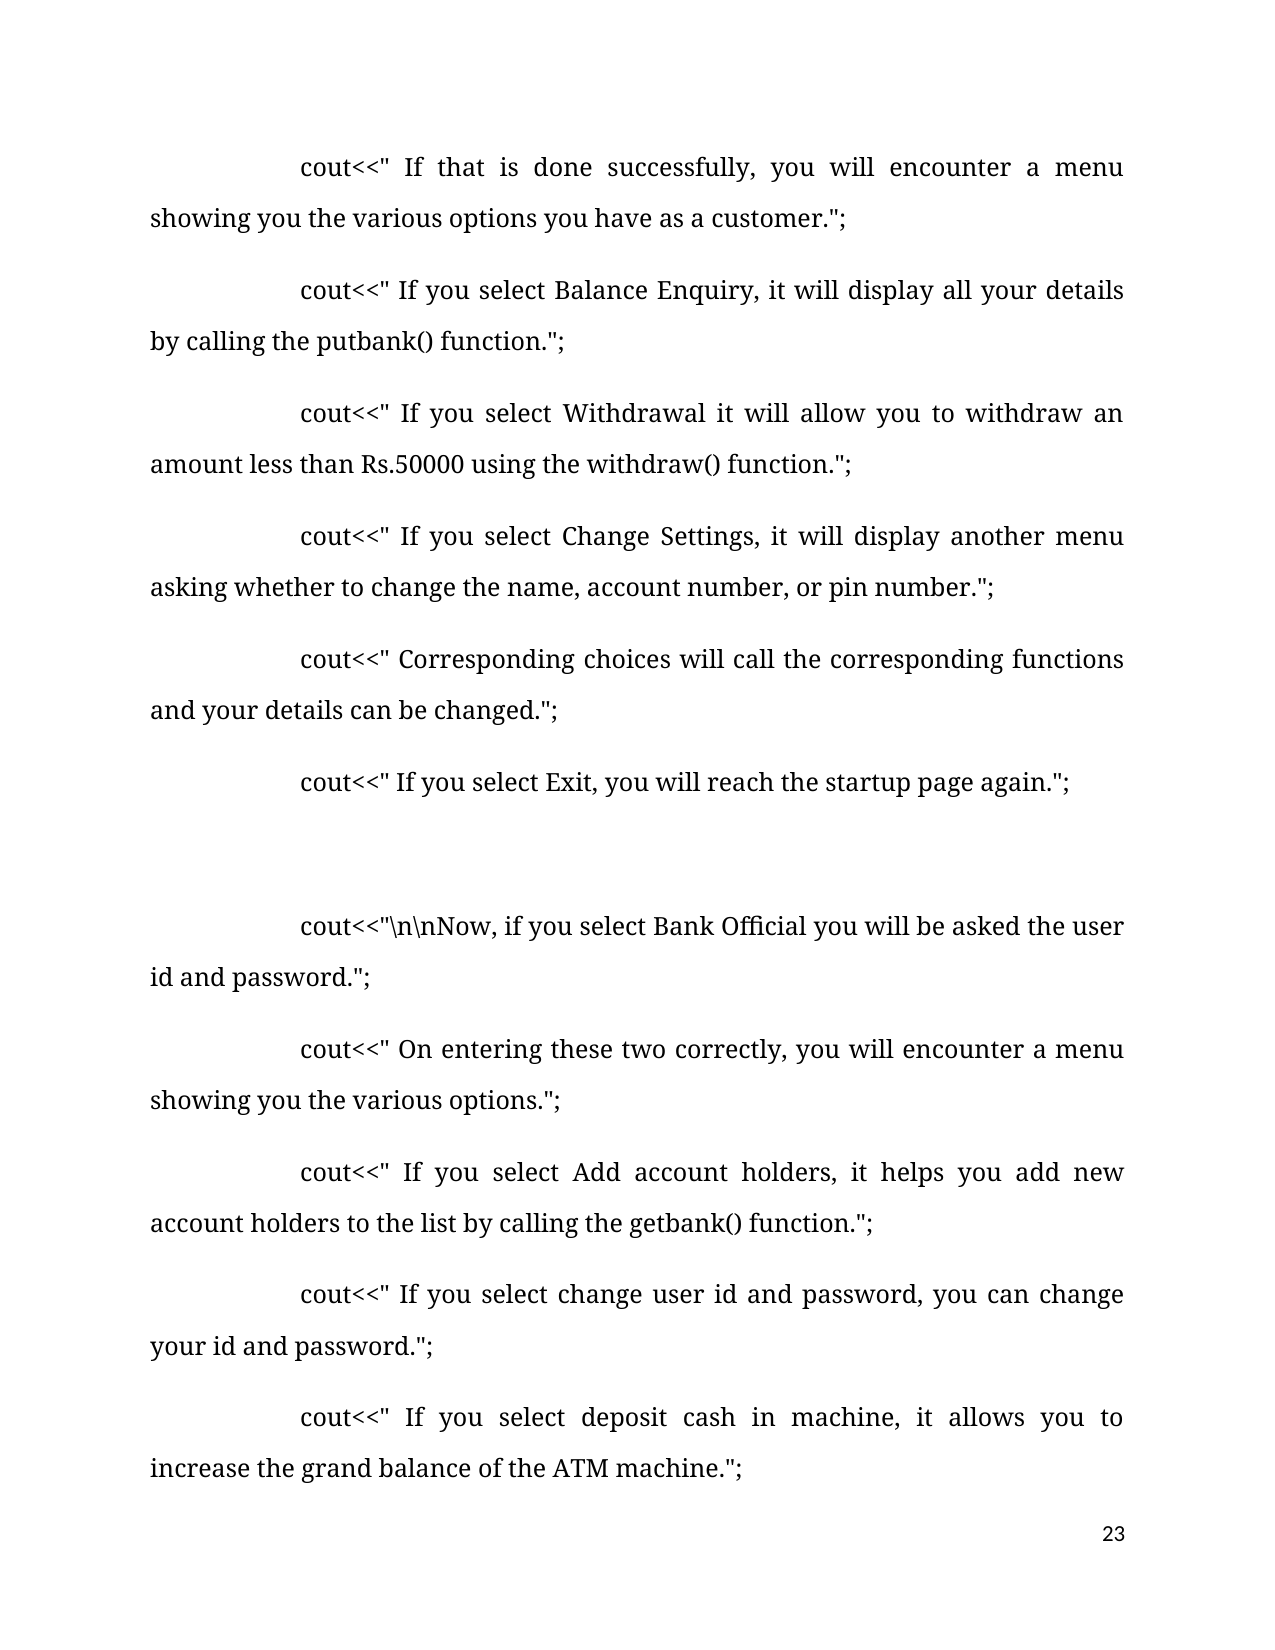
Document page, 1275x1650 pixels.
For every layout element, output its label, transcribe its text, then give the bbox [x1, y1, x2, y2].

text cout<<" Corresponding choices will call the corresponding functions and your details can be changed."; [150, 676, 1125, 727]
text cout<<"\n\nNow, if you select Bank Official you will be asked the user id and password."; [150, 942, 1125, 993]
text cout<<" If you select Withdrawal it will allow you to withdraw an amount less than Rs.50000 using the withdraw() function."; [150, 430, 1125, 481]
text cout<<" If you select change user id and password, you can change your id and password."; [150, 1311, 1125, 1362]
text cout<<" On entering these two correctly, you will encounter a menu showing you the various options."; [150, 1065, 1125, 1116]
text cout<<" If you select Balance Enquiry, it will display all your details by calling the putbank() function."; [150, 307, 1125, 358]
text cout<<" If you select Change Settings, it will display another menu asking whether to change the name, account number, or pin number."; [150, 553, 1125, 604]
text cout<<" If you select deposit cash in machine, it allows you to increase the grand balance of the ATM machine."; [150, 1434, 1125, 1485]
text cout<<" If you select Exit, you will reach the startup page again."; [150, 764, 1125, 799]
text cout<<" If you select Add account holders, it helps you add new account holders to the list by calling the getbank() function."; [150, 1188, 1125, 1239]
text cout<<" If that is done successfully, you will encounter a menu showing you the various options you have as a customer."; [150, 184, 1125, 235]
